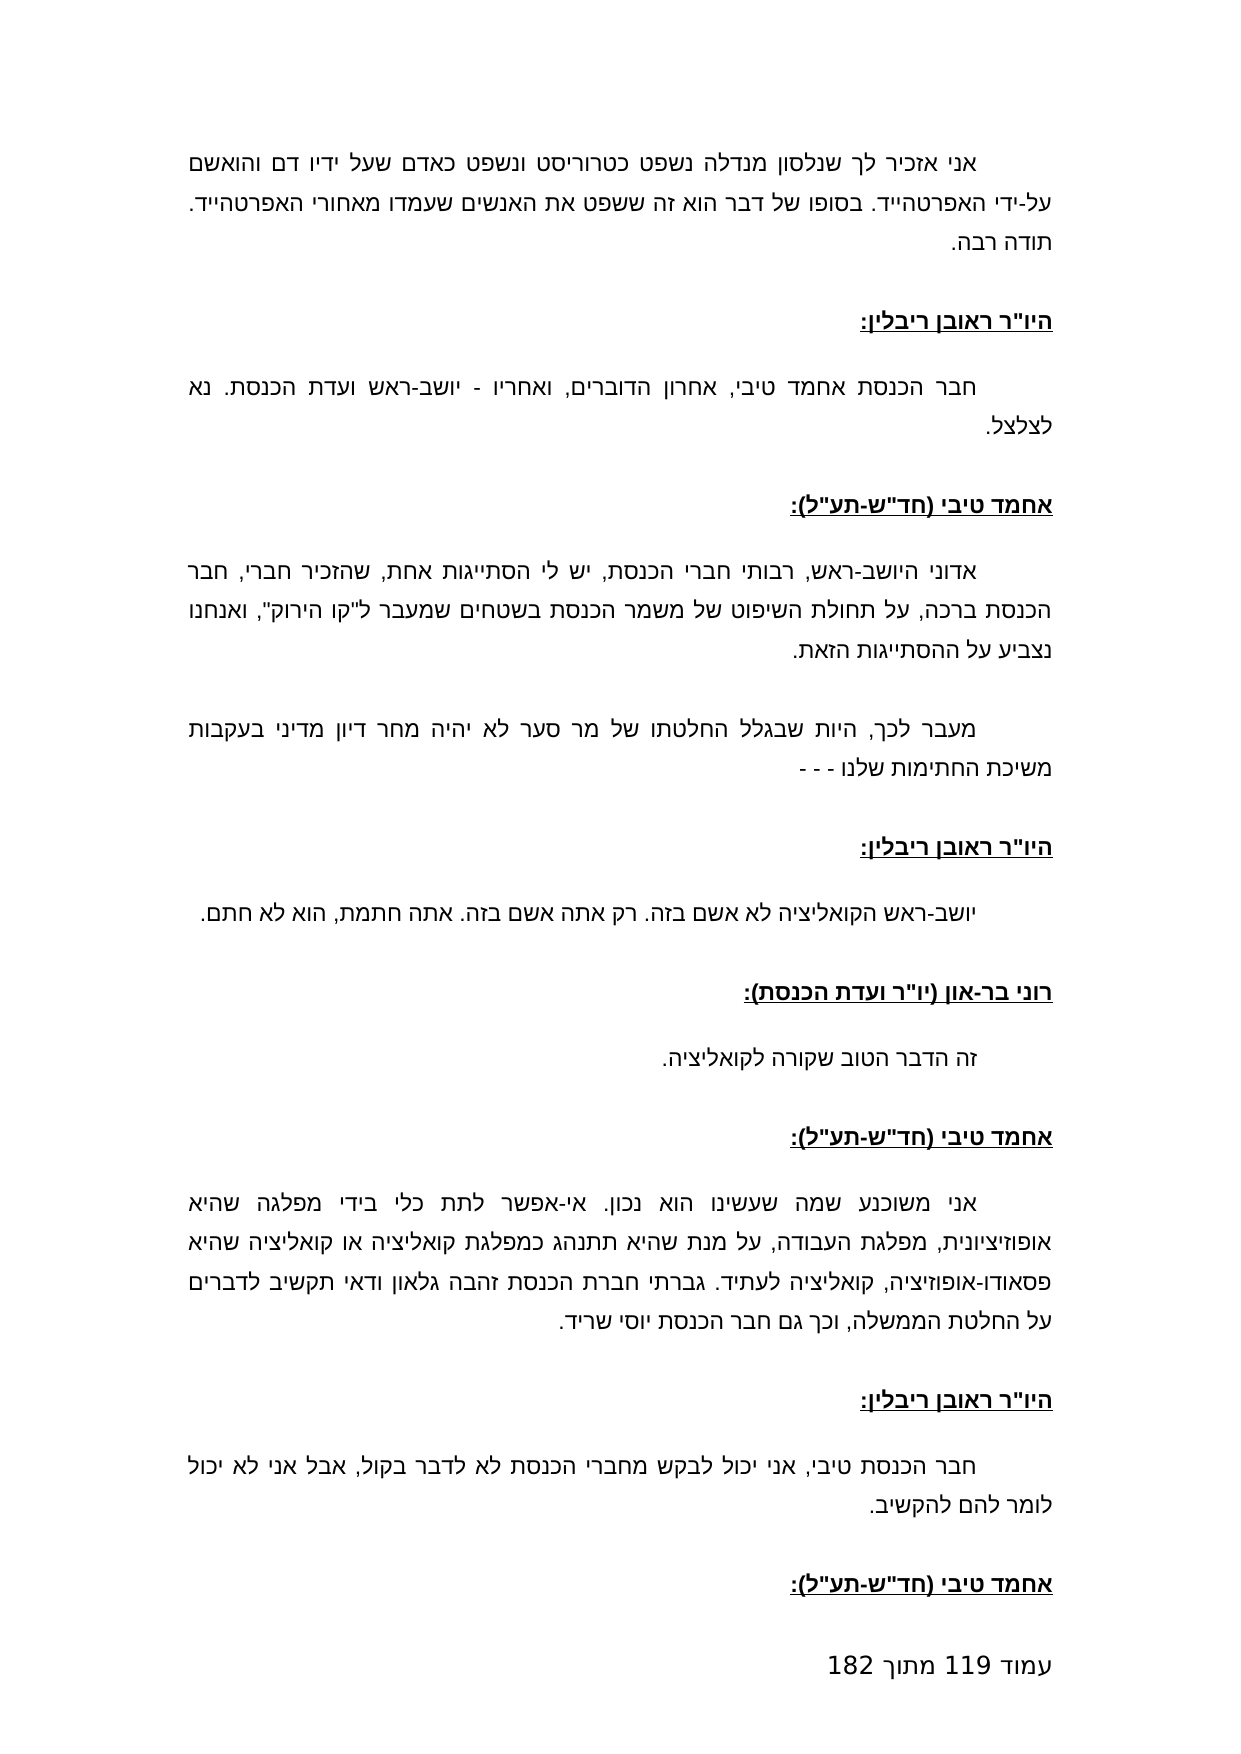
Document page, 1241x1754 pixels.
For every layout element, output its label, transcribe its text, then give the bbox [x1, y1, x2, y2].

text אחמד טיבי (חד"ש-תע"ל): [187, 492, 1053, 518]
text אחמד טיבי (חד"ש-תע"ל): [187, 1571, 1053, 1598]
text אני אזכיר לך שנלסון מנדלה נשפט כטרוריסט ונשפט כאדם שעל ידיו דם והואשם על-ידי האפרטהייד. בסופו של דבר הוא זה ששפט את האנשים שעמדו מאחורי האפרטהייד. תודה רבה. [187, 150, 1053, 255]
text היו"ר ראובן ריבלין: [187, 1387, 1053, 1413]
text חבר הכנסת טיבי, אני יכול לבקש מחברי הכנסת לא לדבר בקול, אבל אני לא יכול לומר להם להקשיב. [187, 1453, 1053, 1519]
text אדוני היושב-ראש, רבותי חברי הכנסת, יש לי הסתייגות אחת, שהזכיר חברי, חבר הכנסת ברכה, על תחולת השיפוט של משמר הכנסת בשטחים שמעבר ל"קו הירוק", ואנחנו נצביע על ההסתייגות הזאת. [187, 558, 1053, 663]
text אחמד טיבי (חד"ש-תע"ל): [187, 1124, 1053, 1150]
text יושב-ראש הקואליציה לא אשם בזה. רק אתה אשם בזה. אתה חתמת, הוא לא חתם. [187, 900, 1053, 927]
text היו"ר ראובן ריבלין: [187, 834, 1053, 861]
text רוני בר-און (יו"ר ועדת הכנסת): [187, 979, 1053, 1006]
text חבר הכנסת אחמד טיבי, אחרון הדוברים, ואחריו - יושב-ראש ועדת הכנסת. נא לצלצל. [187, 374, 1053, 439]
text אני משוכנע שמה שעשינו הוא נכון. אי-אפשר לתת כלי בידי מפלגה שהיא אופוזיציונית, מפלגת העבודה, על מנת שהיא תתנהג כמפלגת קואליציה או קואליציה שהיא פסאודו-אופוזיציה, קואליציה לעתיד. גברתי חברת הכנסת זהבה גלאון ודאי תקשיב לדברים על החלטת הממשלה, וכך גם חבר הכנסת יוסי שריד. [187, 1190, 1053, 1334]
text זה הדבר הטוב שקורה לקואליציה. [187, 1045, 1053, 1071]
text היו"ר ראובן ריבלין: [187, 308, 1053, 334]
text מעבר לכך, היות שבגלל החלטתו של מר סער לא יהיה מחר דיון מדיני בעקבות משיכת החתימות שלנו - - - [187, 716, 1053, 782]
